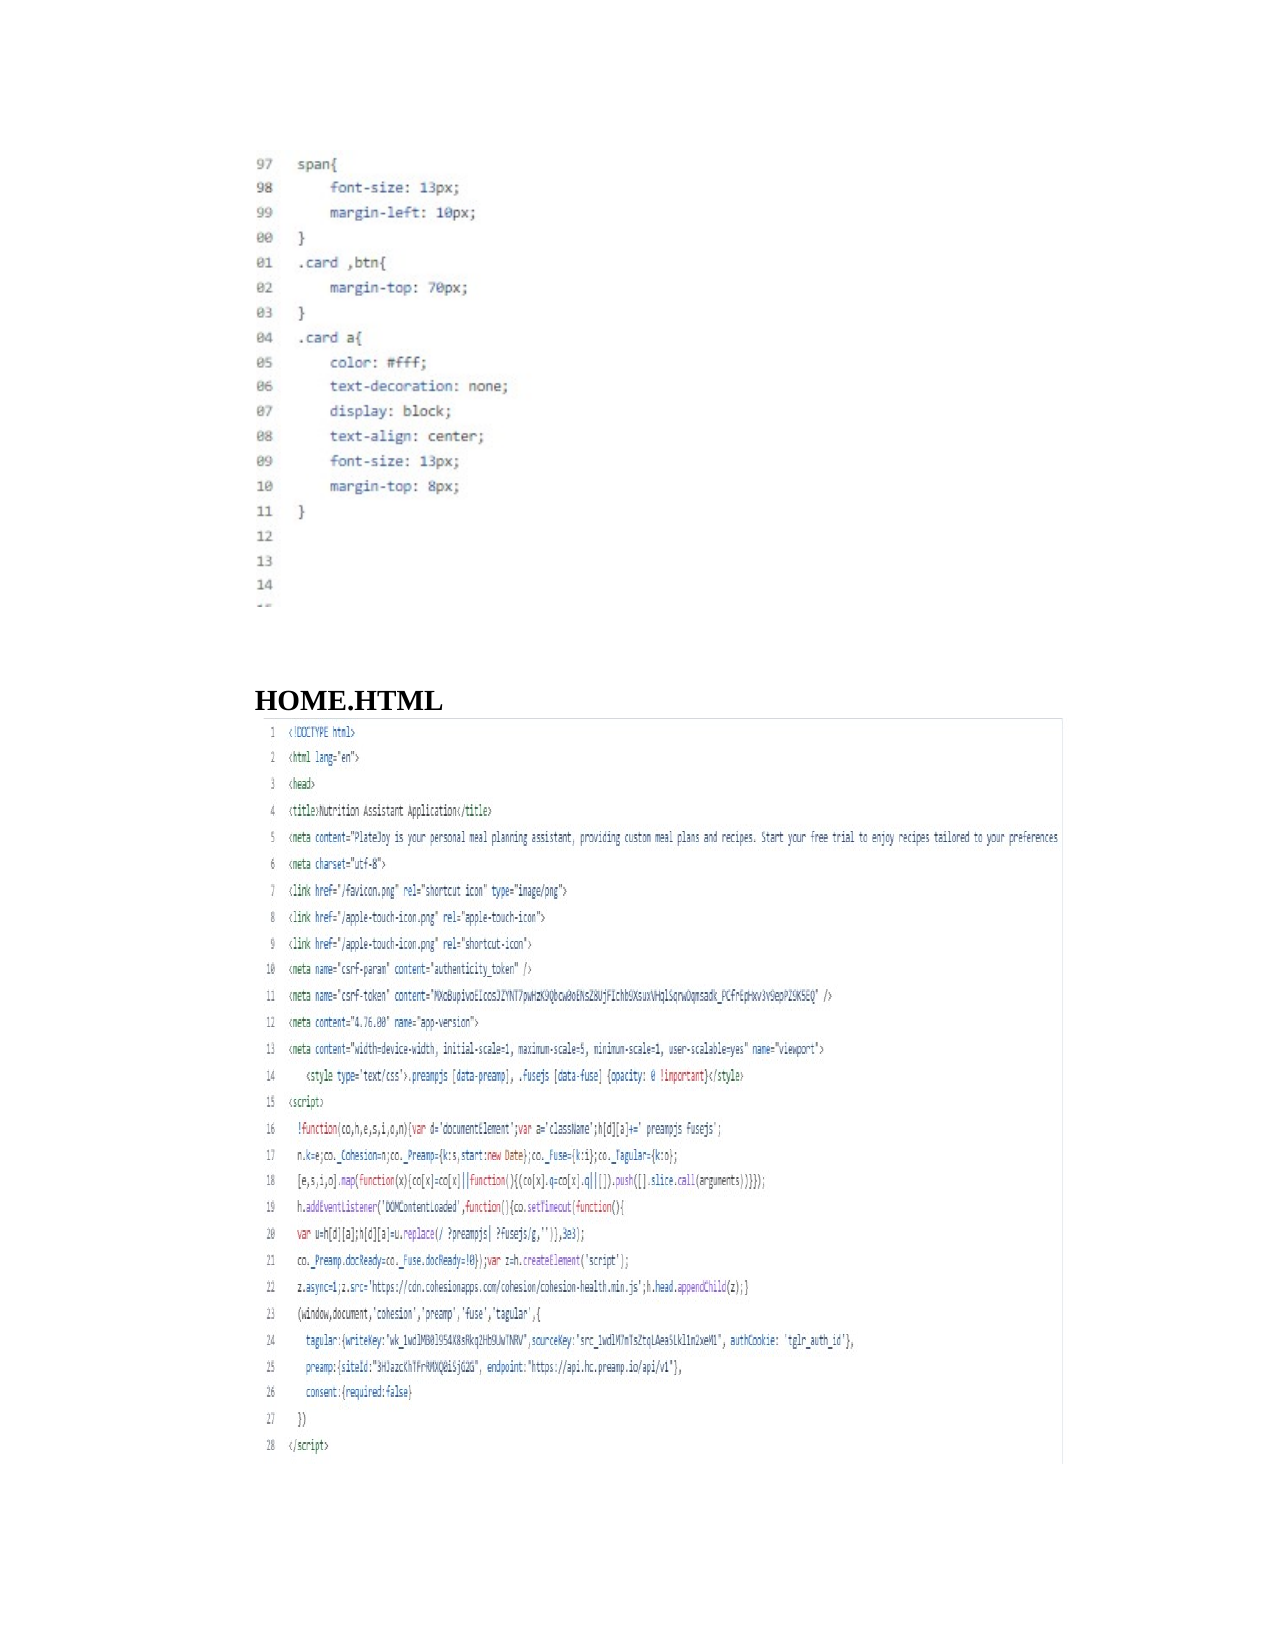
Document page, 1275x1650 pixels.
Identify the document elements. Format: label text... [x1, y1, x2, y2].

picture [263, 718, 1117, 1464]
picture [256, 150, 641, 607]
text HOME.HTML [254, 683, 1208, 716]
